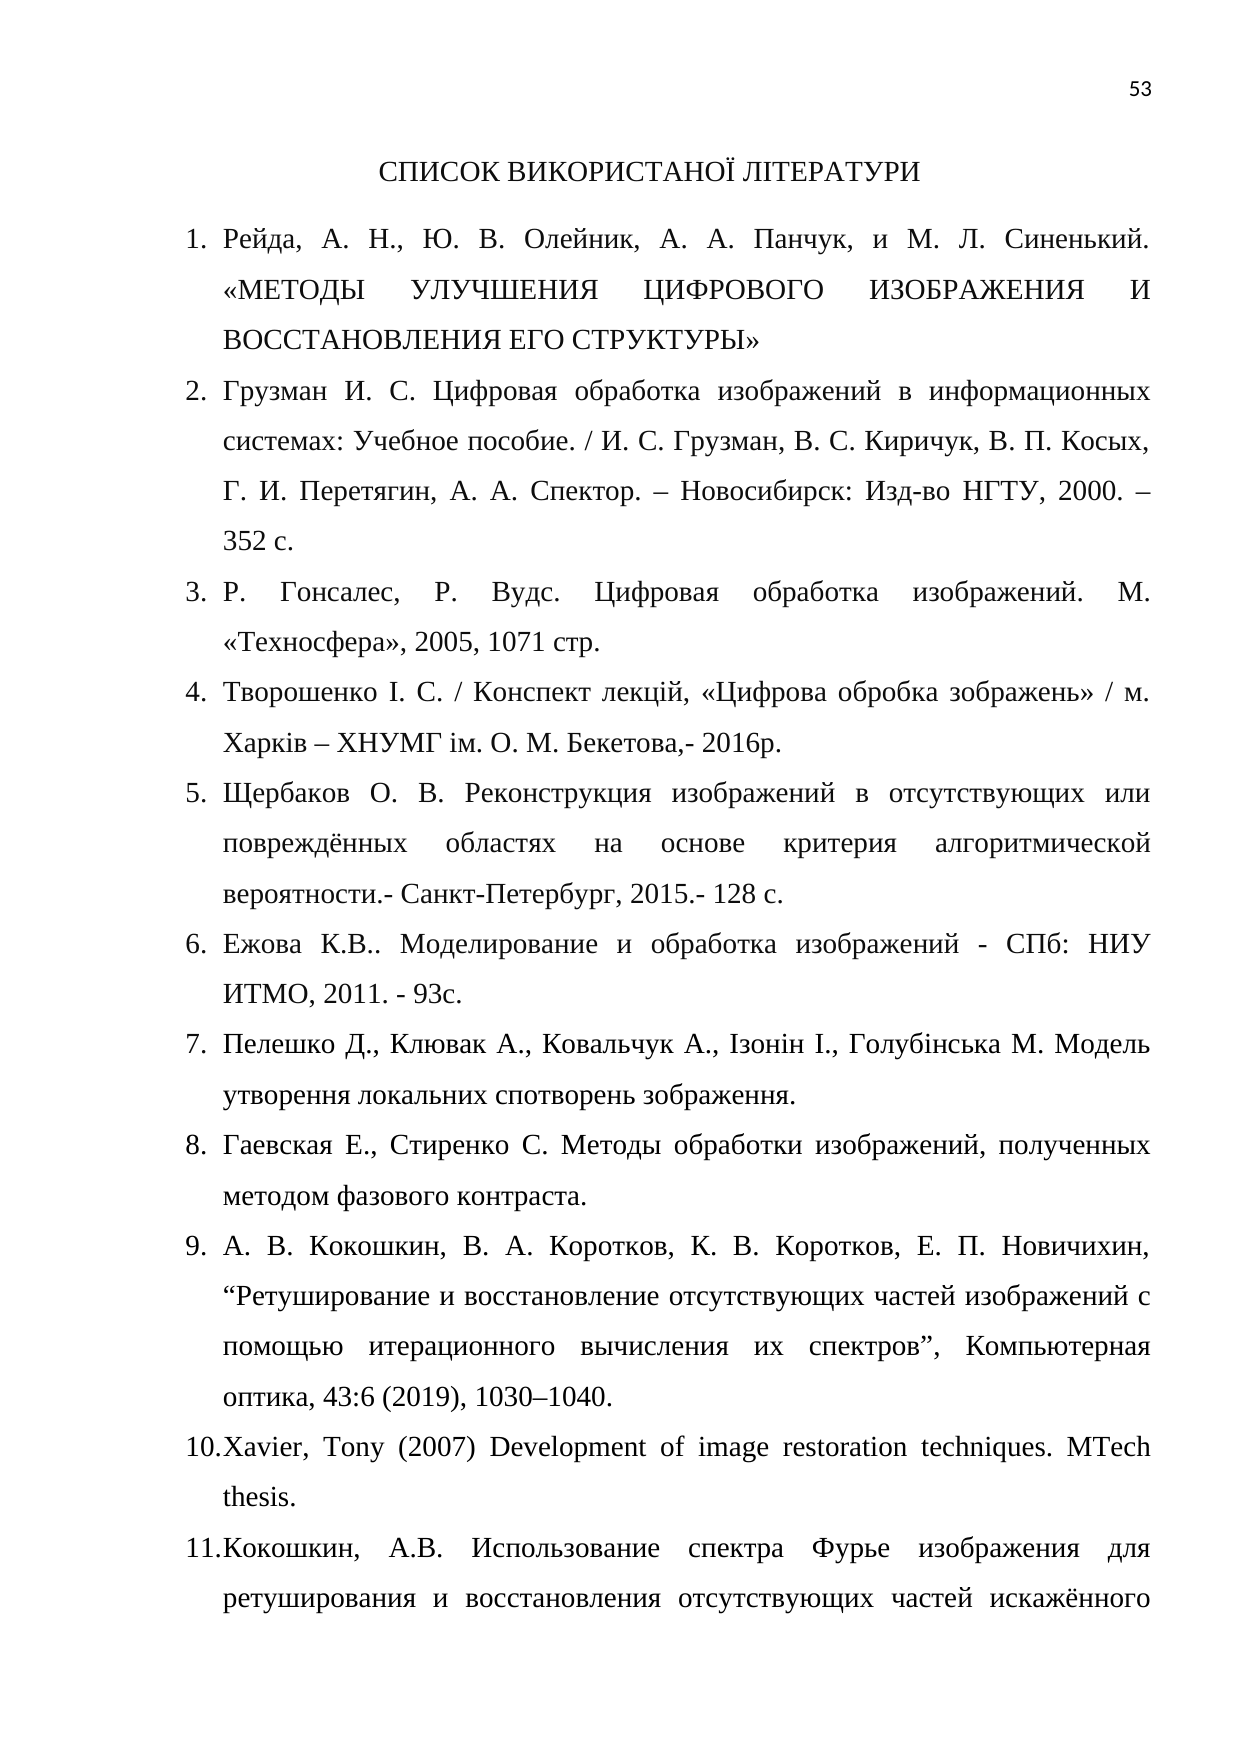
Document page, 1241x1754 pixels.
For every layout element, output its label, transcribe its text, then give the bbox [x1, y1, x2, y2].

list Рейда, А. Н., Ю. В. Олейник, А. А. Панчук, и М. Л. Синенький. «МЕTОДЫ УЛУЧШЕНИЯ ЦИФРОВОГО ИЗОБРАЖЕНИЯ И ВОССТАНОВЛЕНИЯ ЕГО СТРУКТУРЫ» [185, 222, 1152, 356]
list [185, 1530, 1152, 1614]
list А. В. Кокошкин, В. А. Коротков, К. В. Коротков, Е. П. Новичихин, “Ретуширование и восстановление отсутствующих частей изображений с помощью итерационного вычисления их спектров”, Компьютерная оптика, 43:6 (2019), 1030–1040. [185, 1228, 1152, 1412]
subtitle СПИСОК ВИКОРИСТАНОЇ ЛІТЕРАТУРИ [148, 154, 1152, 188]
list Творошенко І. С. / Конспект лекцій, «Цифрова обробка зображень» / м. Харків – ХНУМГ ім. О. М. Бекетова,- 2016р. [185, 674, 1152, 758]
list Ежова К.В.. Моделирование и обработка изображений - СПб: НИУ ИТМО, 2011. - 93с. [185, 926, 1152, 1010]
list Пелешко Д., Клювак А., Ковальчук А., Ізонін І., Голубінська М. Модель утворення локальних спотворень зображення. [185, 1027, 1152, 1111]
list Щербаков О. В. Реконструкция изображений в отсутствующих или повреждённых областях на основе критерия алгоритмической вероятности.- Санкт-Петербург, 2015.- 128 с. [185, 775, 1152, 909]
list Р. Гонсалес, Р. Вудс. Цифровая обработка изображений. М. «Техносфера», 2005, 1071 стр. [185, 574, 1152, 658]
list Xavier, Tony (2007) Development of image restoration techniques. MTech thesis. [185, 1429, 1152, 1513]
list Грузман И. С. Цифровая обработка изображений в информационных системах: Учебное пособие. / И. С. Грузман, В. С. Киричук, В. П. Косых, Г. И. Перетягин, А. А. Спектор. – Новосибирск: Изд-во НГТУ, 2000. – 352 с. [185, 373, 1152, 557]
list Гаевская Е., Стиренко С. Методы обработки изображений, полученных методом фазового контраста. [185, 1127, 1152, 1211]
